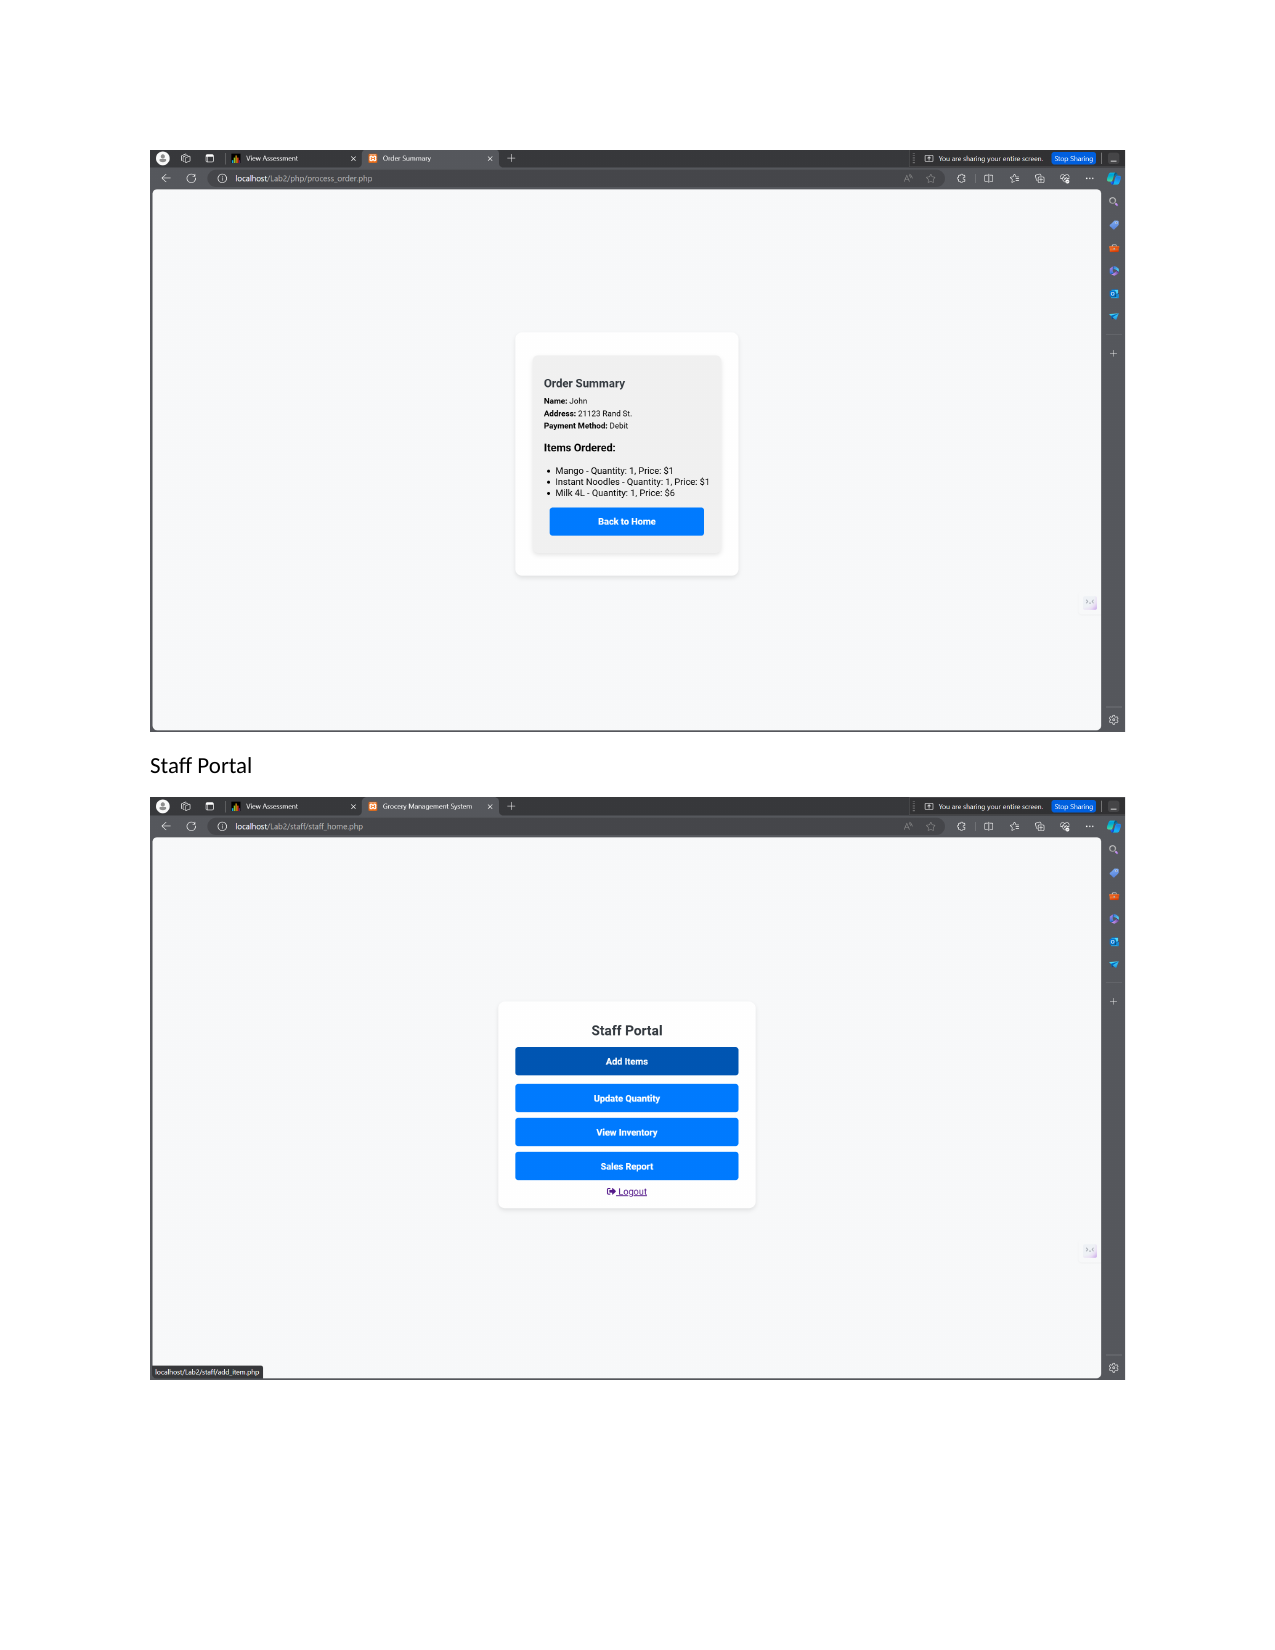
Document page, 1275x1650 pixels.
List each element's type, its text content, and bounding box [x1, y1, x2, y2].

picture [150, 797, 1125, 1380]
picture [150, 150, 1125, 732]
text Staff Portal [150, 751, 1125, 779]
